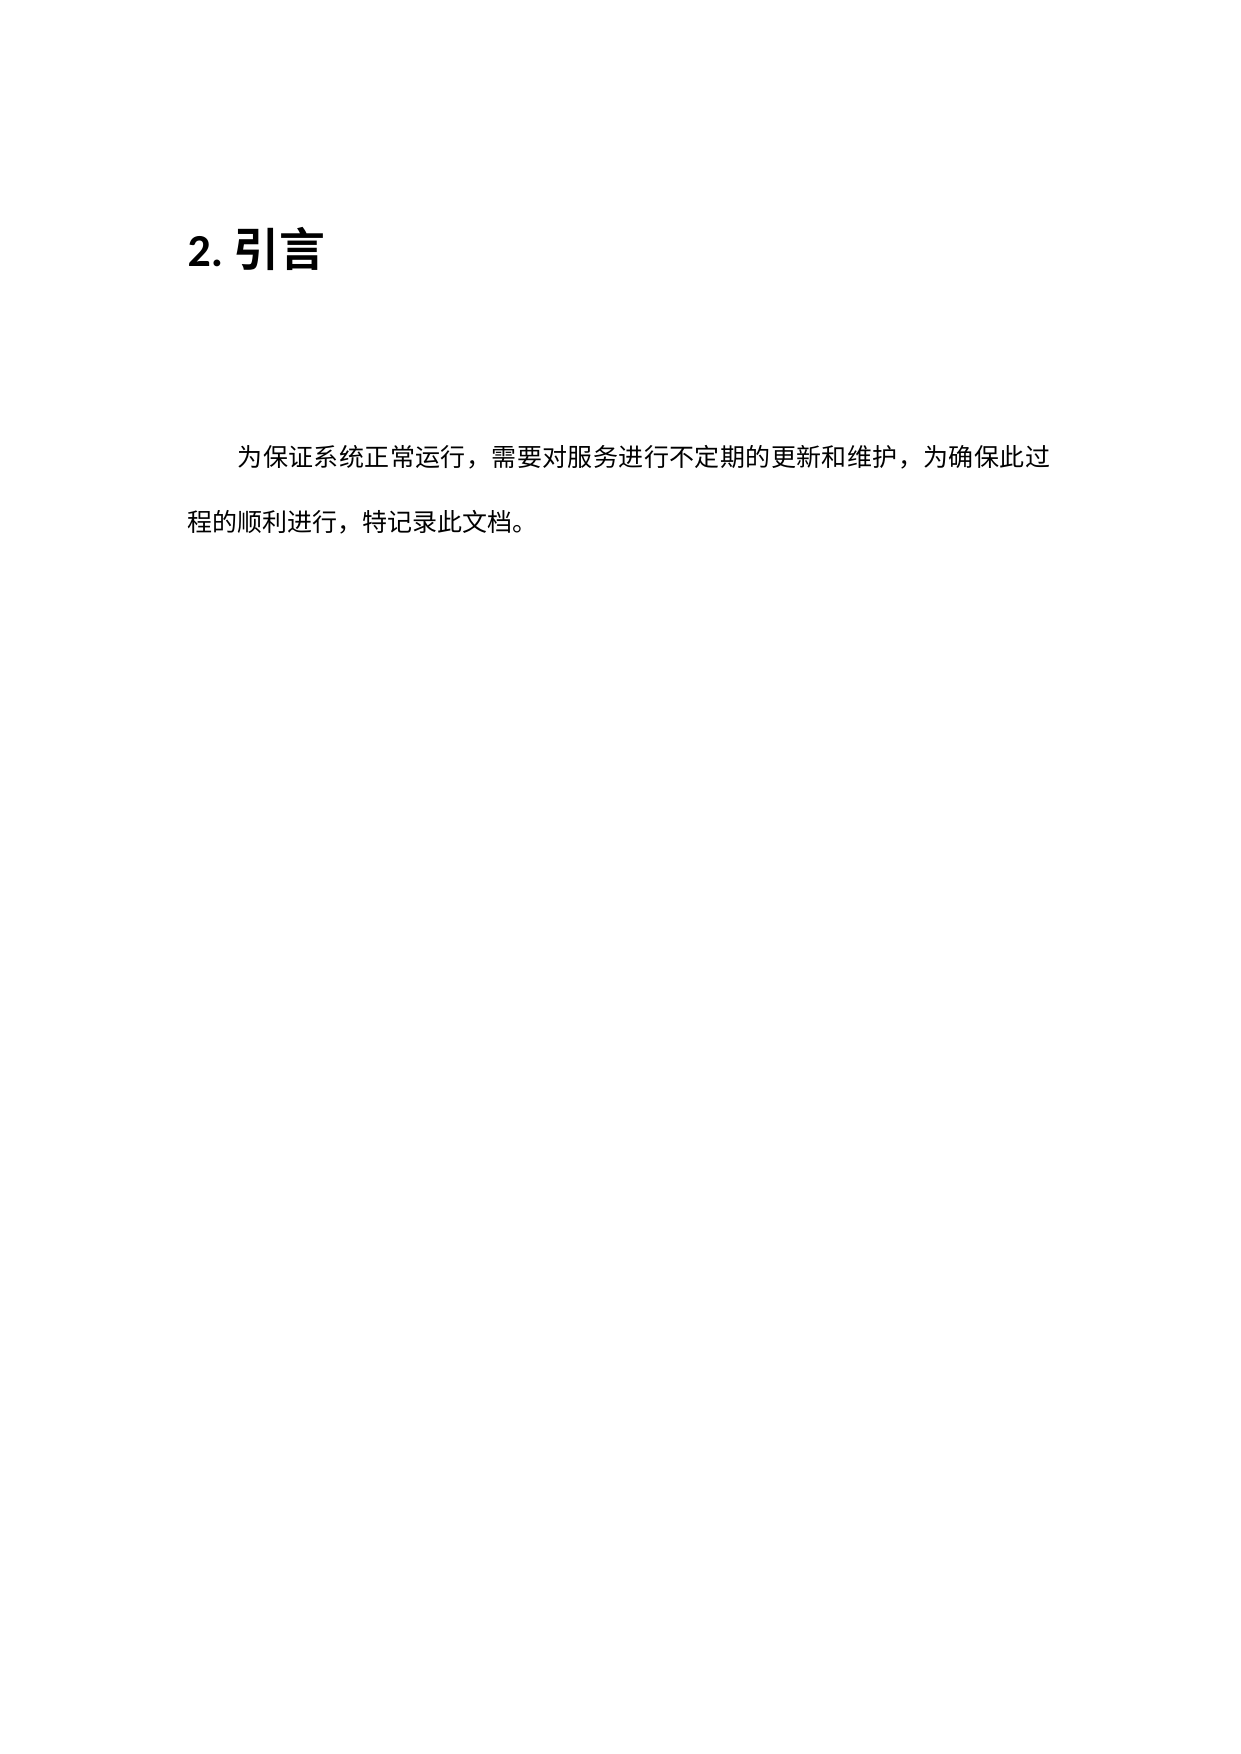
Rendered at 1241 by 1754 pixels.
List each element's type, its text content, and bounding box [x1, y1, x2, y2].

text 为保证系统正常运行，需要对服务进行不定期的更新和维护，为确保此过程的顺利进行，特记录此文档。 [187, 423, 1053, 553]
subtitle 2. 引言 [187, 197, 1053, 295]
